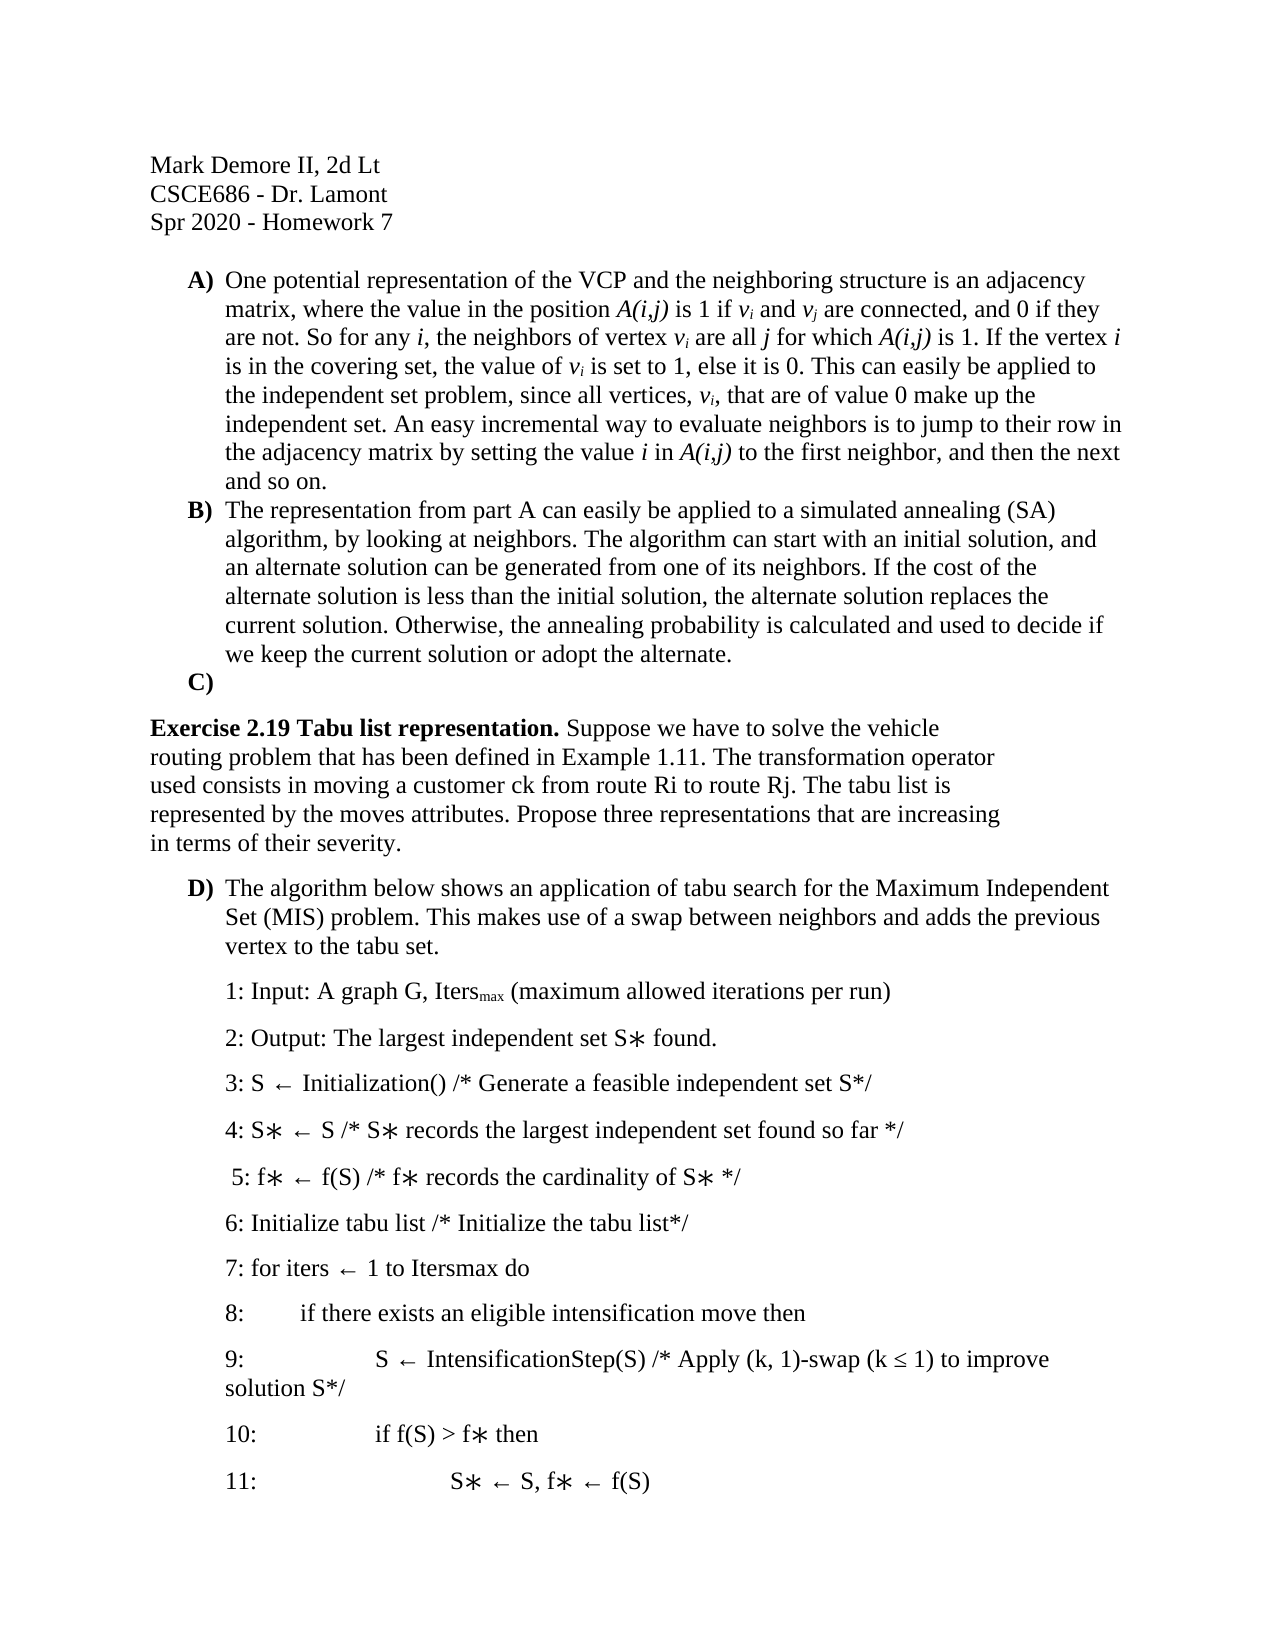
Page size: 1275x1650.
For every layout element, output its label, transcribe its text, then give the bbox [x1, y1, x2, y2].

text used consists in moving a customer ck from route Ri to route Rj. The tabu list is [150, 770, 1125, 799]
text 5: f∗ ← f(S) /* f∗ records the cardinality of S∗ */ [225, 1161, 1125, 1191]
text CSCE686 - Dr. Lamont [150, 179, 1125, 207]
text 1: Input: A graph G, Itersmax (maximum allowed iterations per run) [225, 976, 1125, 1005]
text 2: Output: The largest independent set S∗ found. [225, 1022, 1125, 1052]
list The representation from part A can easily be applied to a simulated annealing (SA) algorithm, by looking at neighbors. The algorithm can start with an initial solution, and an alternate solution can be generated from one of its neighbors. If the cost of the alternate solution is less than the initial solution, the alternate solution replaces the current solution. Otherwise, the annealing probability is calculated and used to decide if we keep the current solution or adopt the alternate. [187, 495, 1125, 667]
text in terms of their severity. [150, 828, 1125, 857]
text represented by the moves attributes. Propose three representations that are increasing [150, 799, 1125, 828]
list One potential representation of the VCP and the neighboring structure is an adjacency matrix, where the value in the position A(i,j) is 1 if vi and vj are connected, and 0 if they are not. So for any i, the neighbors of vertex vi are all j for which A(i,j) is 1. If the vertex i is in the covering set, the value of vi is set to 1, else it is 0. This can easily be applied to the independent set problem, since all vertices, vi, that are of value 0 make up the independent set. An easy incremental way to evaluate neighbors is to jump to their row in the adjacency matrix by setting the value i in A(i,j) to the first neighbor, and then the next and so on. [187, 265, 1125, 495]
text 11: S∗ ← S, f∗ ← f(S) [225, 1465, 1125, 1495]
text 8: if there exists an eligible intensification move then [225, 1298, 1125, 1327]
text 9: S ← IntensificationStep(S) /* Apply (k, 1)-swap (k ≤ 1) to improve solution S*/ [225, 1344, 1125, 1401]
text 6: Initialize tabu list /* Initialize the tabu list*/ [225, 1208, 1125, 1236]
text Mark Demore II, 2d Lt [150, 150, 1125, 179]
text routing problem that has been defined in Example 1.11. The transformation operator [150, 742, 1125, 770]
text 7: for iters ← 1 to Itersmax do [225, 1253, 1125, 1282]
text 3: S ← Initialization() /* Generate a feasible independent set S*/ [225, 1068, 1125, 1097]
text 10: if f(S) > f∗ then [225, 1418, 1125, 1448]
text Exercise 2.19 Tabu list representation. Suppose we have to solve the vehicle [150, 713, 1125, 742]
text Spr 2020 - Homework 7 [150, 207, 1125, 236]
list The algorithm below shows an application of tabu search for the Maximum Independent Set (MIS) problem. This makes use of a swap between neighbors and adds the previous vertex to the tabu set. [187, 873, 1125, 959]
text 4: S∗ ← S /* S∗ records the largest independent set found so far */ [225, 1114, 1125, 1144]
